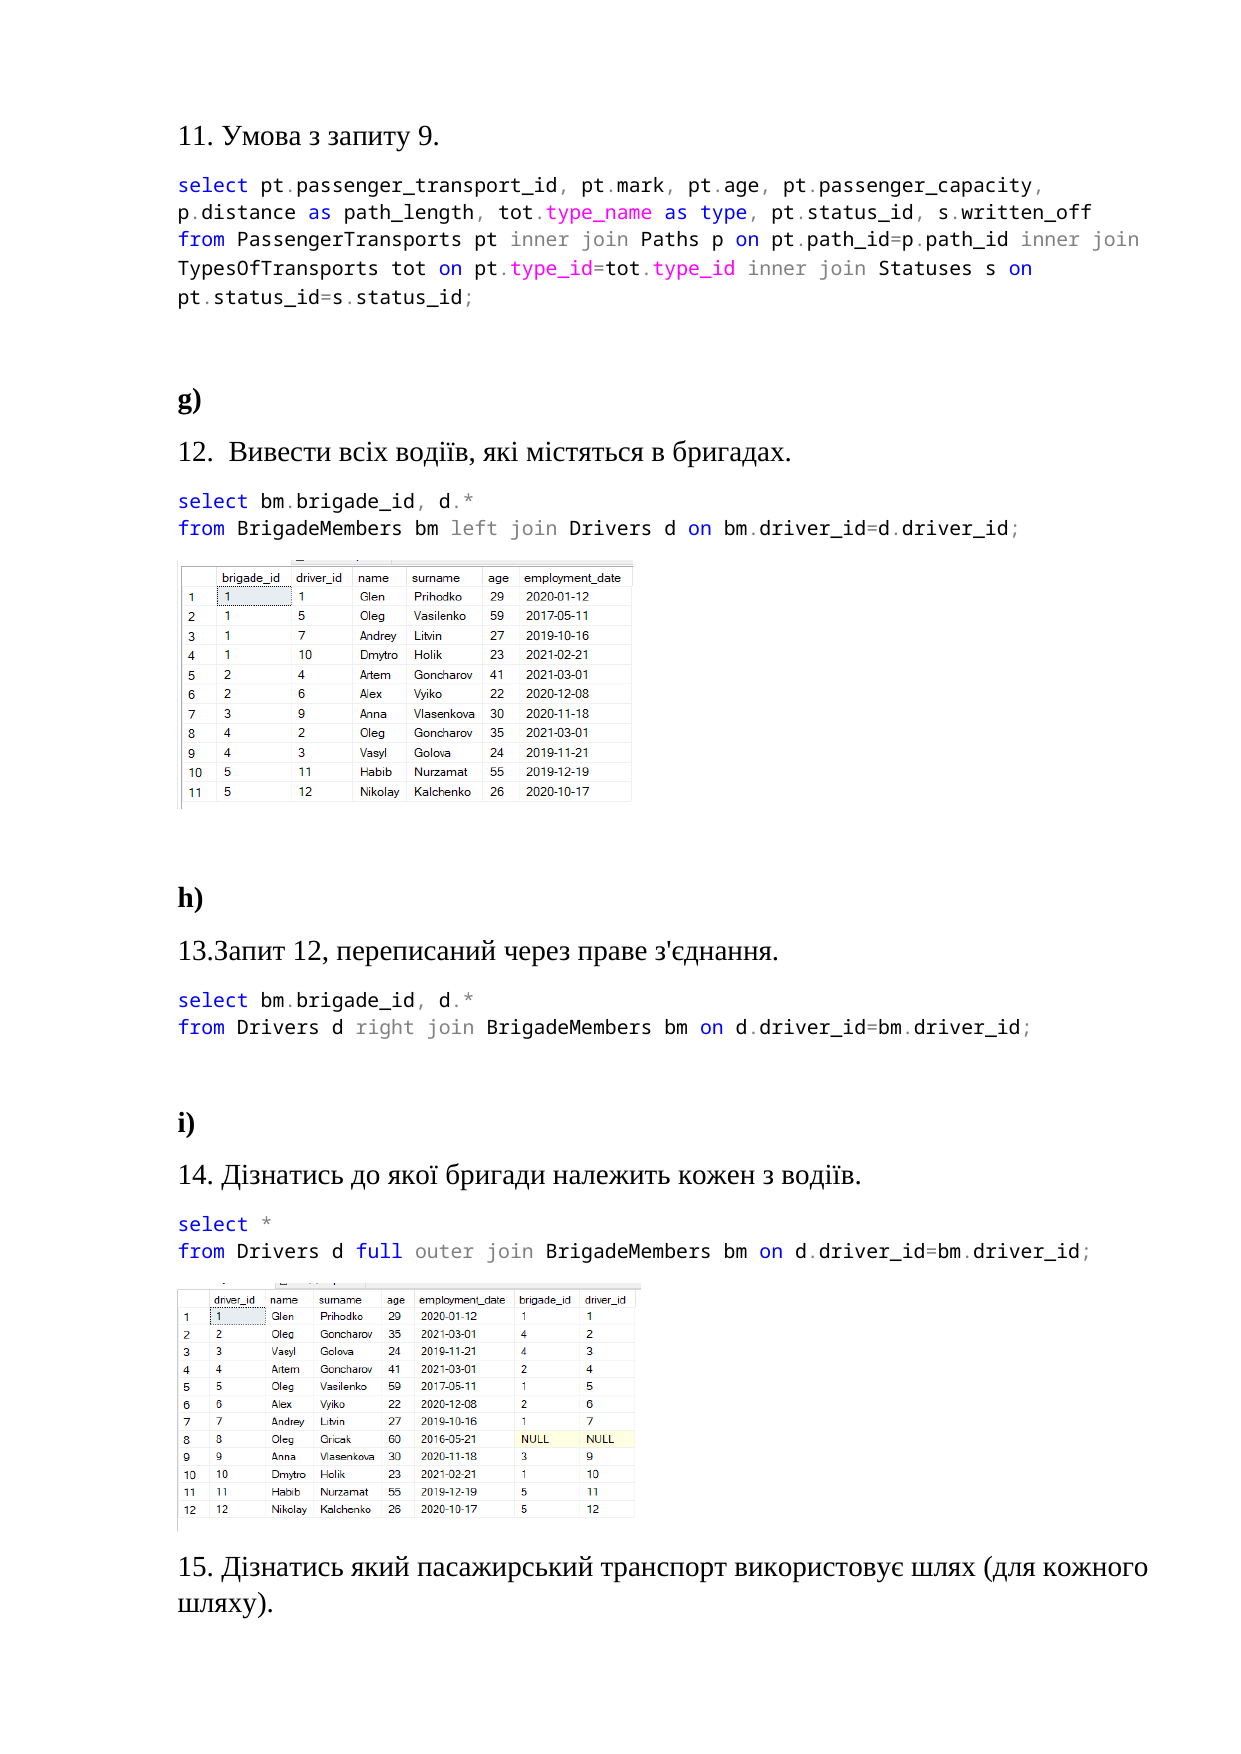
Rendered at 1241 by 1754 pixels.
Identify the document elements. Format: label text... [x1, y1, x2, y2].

text from PassengerTransports pt inner join Paths p on pt.path_id=p.path_id inner join TypesOfTransports tot on pt.type_id=tot.type_id inner join Statuses s on pt.status_id=s.status_id; [177, 225, 1152, 310]
picture [177, 560, 634, 809]
text 14. Дізнатись до якої бригади належить кожен з водіїв. [177, 1157, 1152, 1191]
text p.distance as path_length, tot.type_name as type, pt.status_id, s.written_off [177, 198, 1152, 225]
text h) [177, 881, 1152, 914]
text from Drivers d right join BrigadeMembers bm on d.driver_id=bm.driver_id; [177, 1013, 1152, 1040]
text 13.Запит 12, переписаний через праве з'єднання. [177, 933, 1152, 967]
text select bm.brigade_id, d.* [177, 487, 1152, 514]
text from Drivers d full outer join BrigadeMembers bm on d.driver_id=bm.driver_id; [177, 1237, 1152, 1264]
text select bm.brigade_id, d.* [177, 986, 1152, 1013]
text 12. Вивести всіх водіїв, які містяться в бригадах. [177, 434, 1152, 468]
text select * [177, 1210, 1152, 1237]
text select pt.passenger_transport_id, pt.mark, pt.age, pt.passenger_capacity, [177, 171, 1152, 198]
text 11. Умова з запиту 9. [177, 118, 1152, 152]
picture [177, 1283, 641, 1531]
text g) [177, 382, 1152, 415]
text 15. Дізнатись який пасажирський транспорт використовує шлях (для кожного шляху). [177, 1549, 1152, 1619]
text i) [177, 1105, 1152, 1138]
text from BrigadeMembers bm left join Drivers d on bm.driver_id=d.driver_id; [177, 514, 1152, 541]
